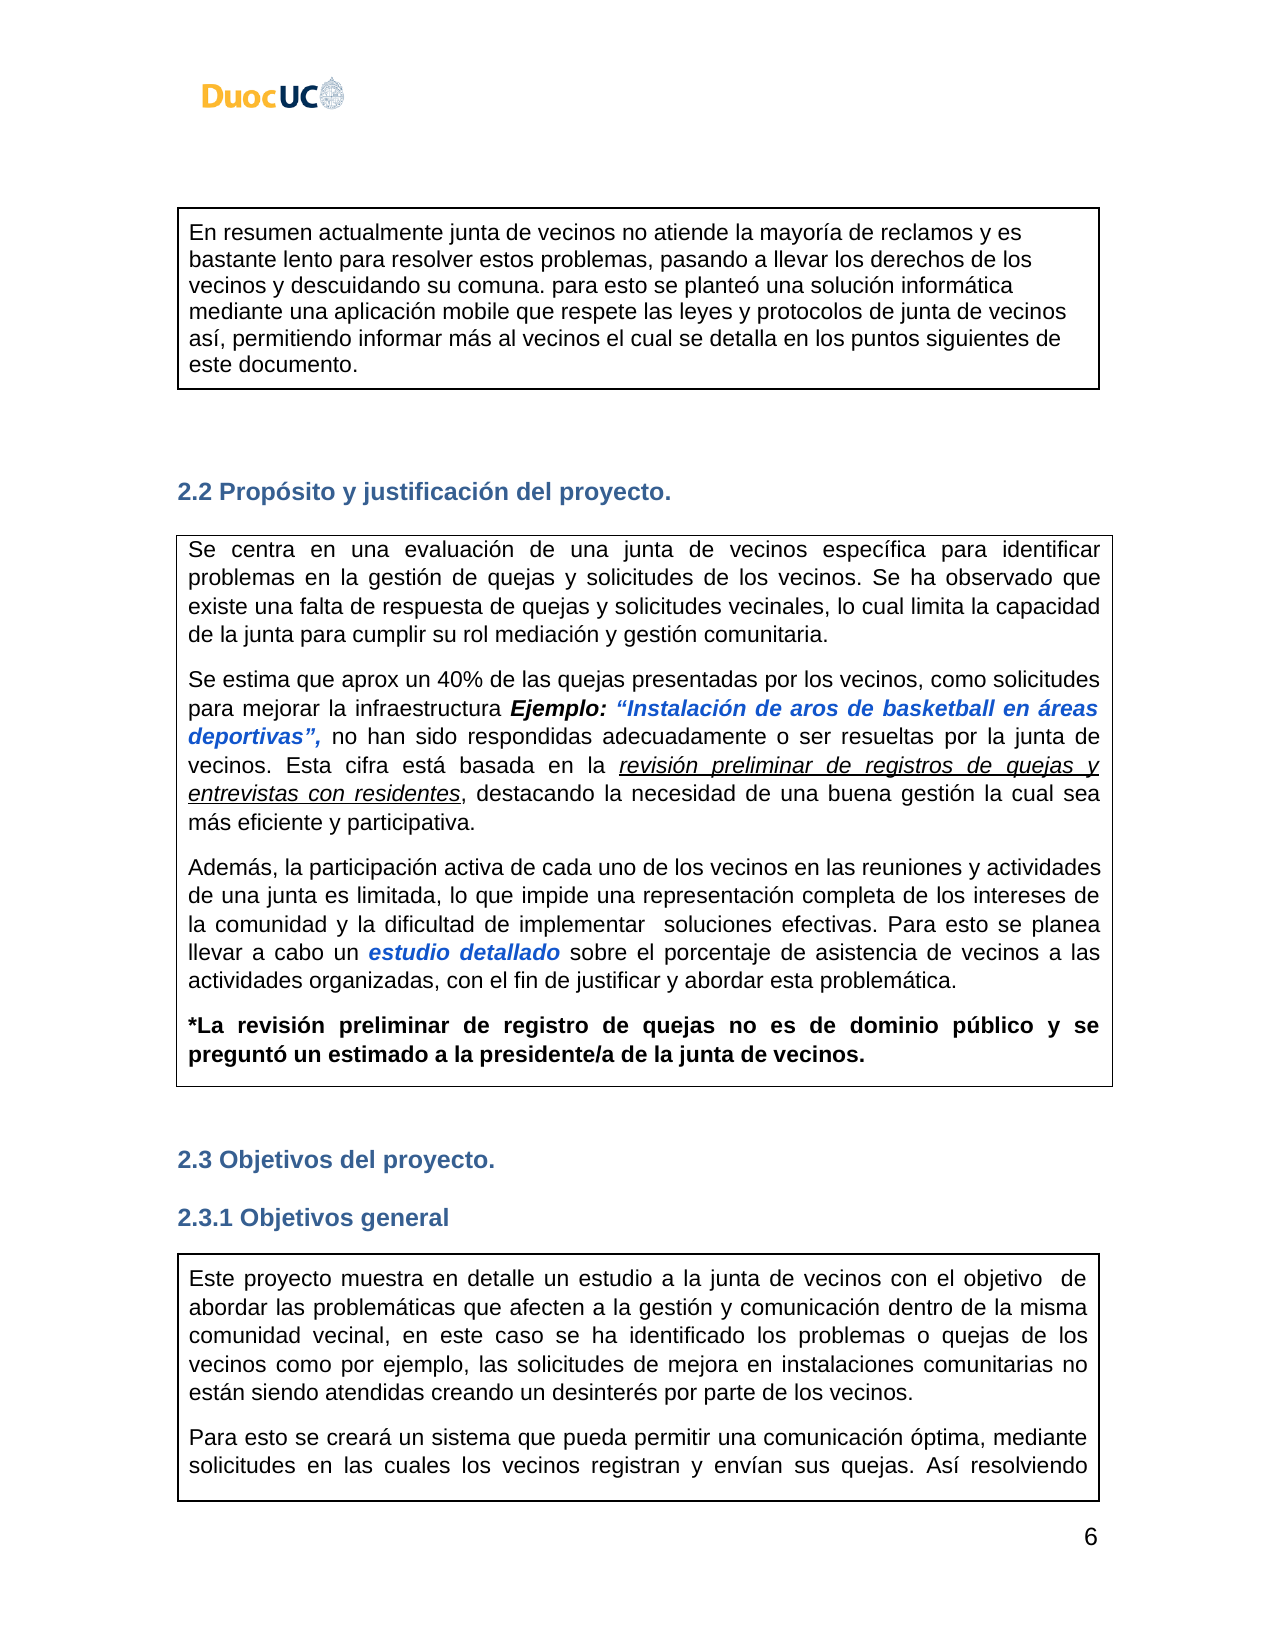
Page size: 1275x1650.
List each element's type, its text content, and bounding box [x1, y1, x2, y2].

table_header Se centra en una evaluación de una junta de vecinos específica para identificar problemas en la gestión de quejas y solicitudes de los vecinos. Se ha observado que existe una falta de respuesta de quejas y solicitudes vecinales, lo cual limita la capacidad de la junta para cumplir su rol mediación y gestión comunitaria. Se estima que aprox un 40% de las quejas presentadas por los vecinos, como solicitudes para mejorar la infraestructura Ejemplo: “Instalación de aros de basketball en áreas deportivas”, no han sido respondidas adecuadamente o ser resueltas por la junta de vecinos. Esta cifra está basada en la revisión preliminar de registros de quejas y entrevistas con residentes, destacando la necesidad de una buena gestión la cual sea más eficiente y participativa. Además, la participación activa de cada uno de los vecinos en las reuniones y actividades de una junta es limitada, lo que impide una representación completa de los intereses de la comunidad y la dificultad de implementar soluciones efectivas. Para esto se planea llevar a cabo un estudio detallado sobre el porcentaje de asistencia de vecinos a las actividades organizadas, con el fin de justificar y abordar esta problemática. *La revisión preliminar de registro de quejas no es de dominio público y se preguntó un estimado a la presidente/a de la junta de vecinos. [177, 536, 1112, 1086]
subtitle 2.3 Objetivos del proyecto. [177, 1145, 1098, 1174]
picture [196, 73, 349, 112]
subtitle 2.3.1 Objetivos general [177, 1203, 1098, 1232]
subtitle 2.2 Propósito y justificación del proyecto. [177, 477, 1098, 506]
